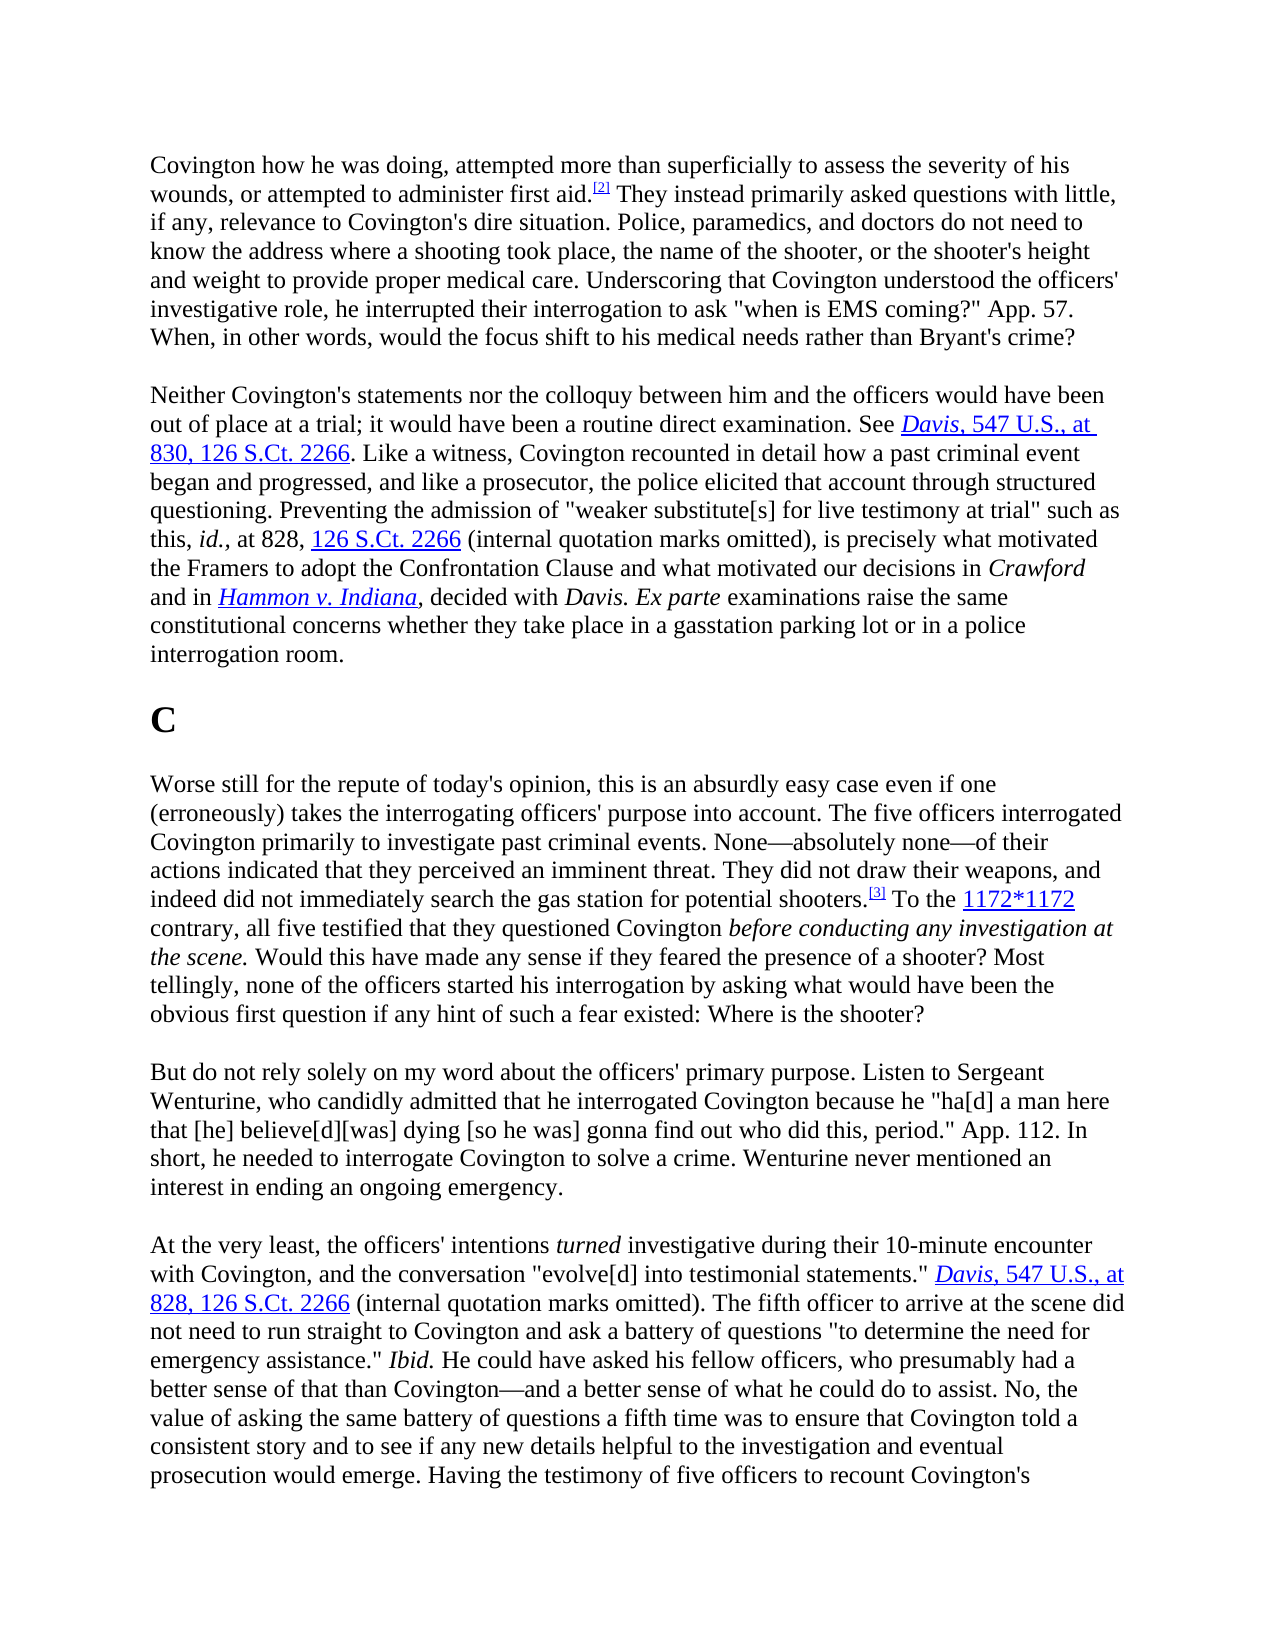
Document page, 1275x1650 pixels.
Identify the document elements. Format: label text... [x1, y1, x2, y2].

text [150, 150, 1125, 351]
text C [150, 697, 1125, 740]
text Worse still for the repute of today's opinion, this is an absurdly easy case even if one (erroneously) takes the interrogating officers' purpose into account. The five officers interrogated Covington primarily to investigate past criminal events. None—absolutely none—of their actions indicated that they perceived an imminent threat. They did not draw their weapons, and indeed did not immediately search the gas station for potential shooters.[3] To the 1172*1172 contrary, all five testified that they questioned Covington before conducting any investigation at the scene. Would this have made any sense if they feared the presence of a shooter? Most tellingly, none of the officers started his interrogation by asking what would have been the obvious first question if any hint of such a fear existed: Where is the shooter? [150, 769, 1125, 1028]
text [150, 1230, 1125, 1489]
text But do not rely solely on my word about the officers' primary purpose. Listen to Sergeant Wenturine, who candidly admitted that he interrogated Covington because he "ha[d] a man here that [he] believe[d][was] dying [so he was] gonna find out who did this, period." App. 112. In short, he needed to interrogate Covington to solve a crime. Wenturine never mentioned an interest in ending an ongoing emergency. [150, 1057, 1125, 1201]
text Neither Covington's statements nor the colloquy between him and the officers would have been out of place at a trial; it would have been a routine direct examination. See Davis, 547 U.S., at 830, 126 S.Ct. 2266. Like a witness, Covington recounted in detail how a past criminal event began and progressed, and like a prosecutor, the police elicited that account through structured questioning. Preventing the admission of "weaker substitute[s] for live testimony at trial" such as this, id., at 828, 126 S.Ct. 2266 (internal quotation marks omitted), is precisely what motivated the Framers to adopt the Confrontation Clause and what motivated our decisions in Crawford and in Hammon v. Indiana, decided with Davis. Ex parte examinations raise the same constitutional concerns whether they take place in a gasstation parking lot or in a police interrogation room. [150, 380, 1125, 668]
